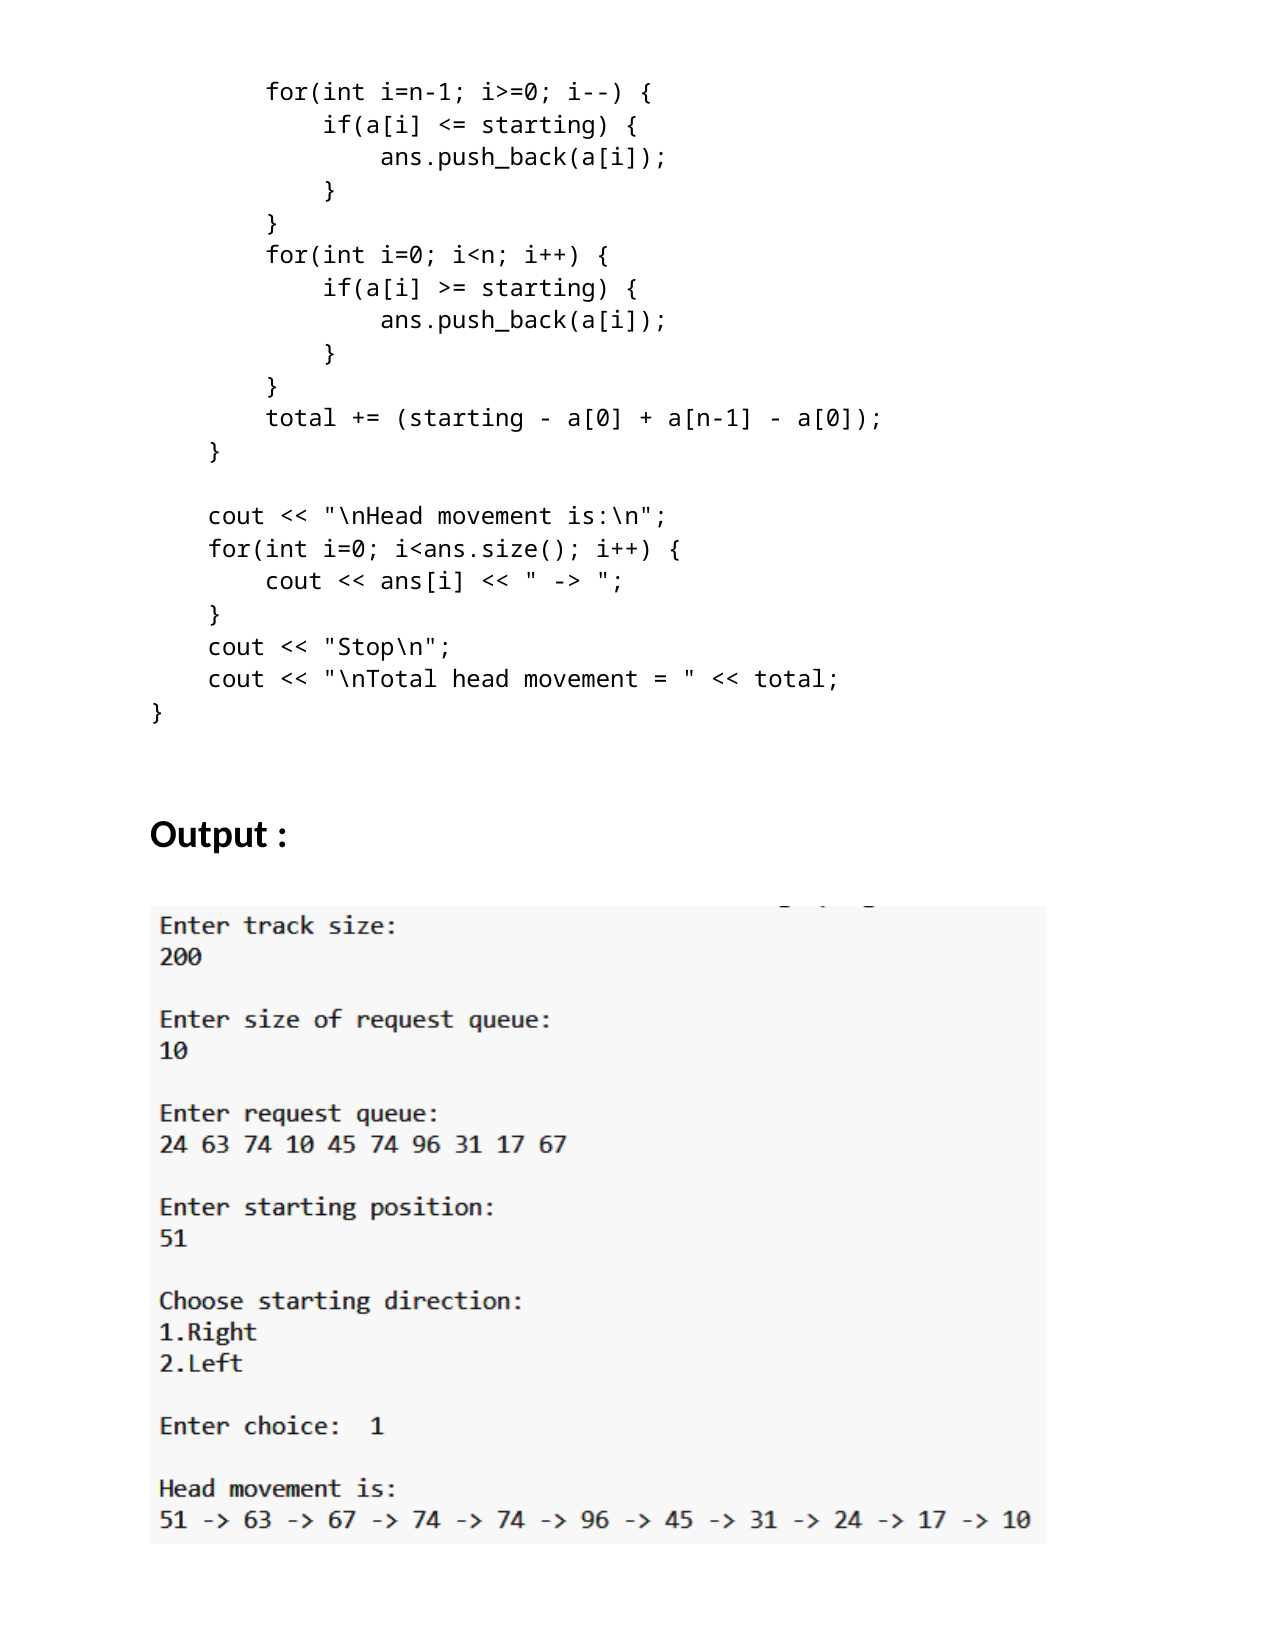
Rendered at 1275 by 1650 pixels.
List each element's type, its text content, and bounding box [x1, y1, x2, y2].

text cout << "\nHead movement is:\n"; [150, 499, 1200, 531]
text for(int i=0; i<ans.size(); i++) { [150, 531, 1200, 564]
text cout << "\nTotal head movement = " << total; [150, 662, 1200, 694]
picture [150, 906, 1047, 1544]
text } [150, 336, 1200, 368]
text ans.push_back(a[i]); [150, 303, 1200, 336]
text } [150, 205, 1200, 238]
text } [150, 694, 1200, 727]
text } [150, 368, 1200, 401]
text cout << "Stop\n"; [150, 629, 1200, 662]
text for(int i=n-1; i>=0; i--) { [150, 75, 1200, 108]
text Output : [150, 809, 1200, 858]
text ans.push_back(a[i]); [150, 140, 1200, 173]
text for(int i=0; i<n; i++) { [150, 238, 1200, 271]
text total += (starting - a[0] + a[n-1] - a[0]); [150, 401, 1200, 434]
text cout << ans[i] << " -> "; [150, 564, 1200, 597]
text if(a[i] >= starting) { [150, 271, 1200, 303]
text } [150, 597, 1200, 629]
text if(a[i] <= starting) { [150, 108, 1200, 140]
text } [150, 173, 1200, 205]
text } [150, 434, 1200, 466]
